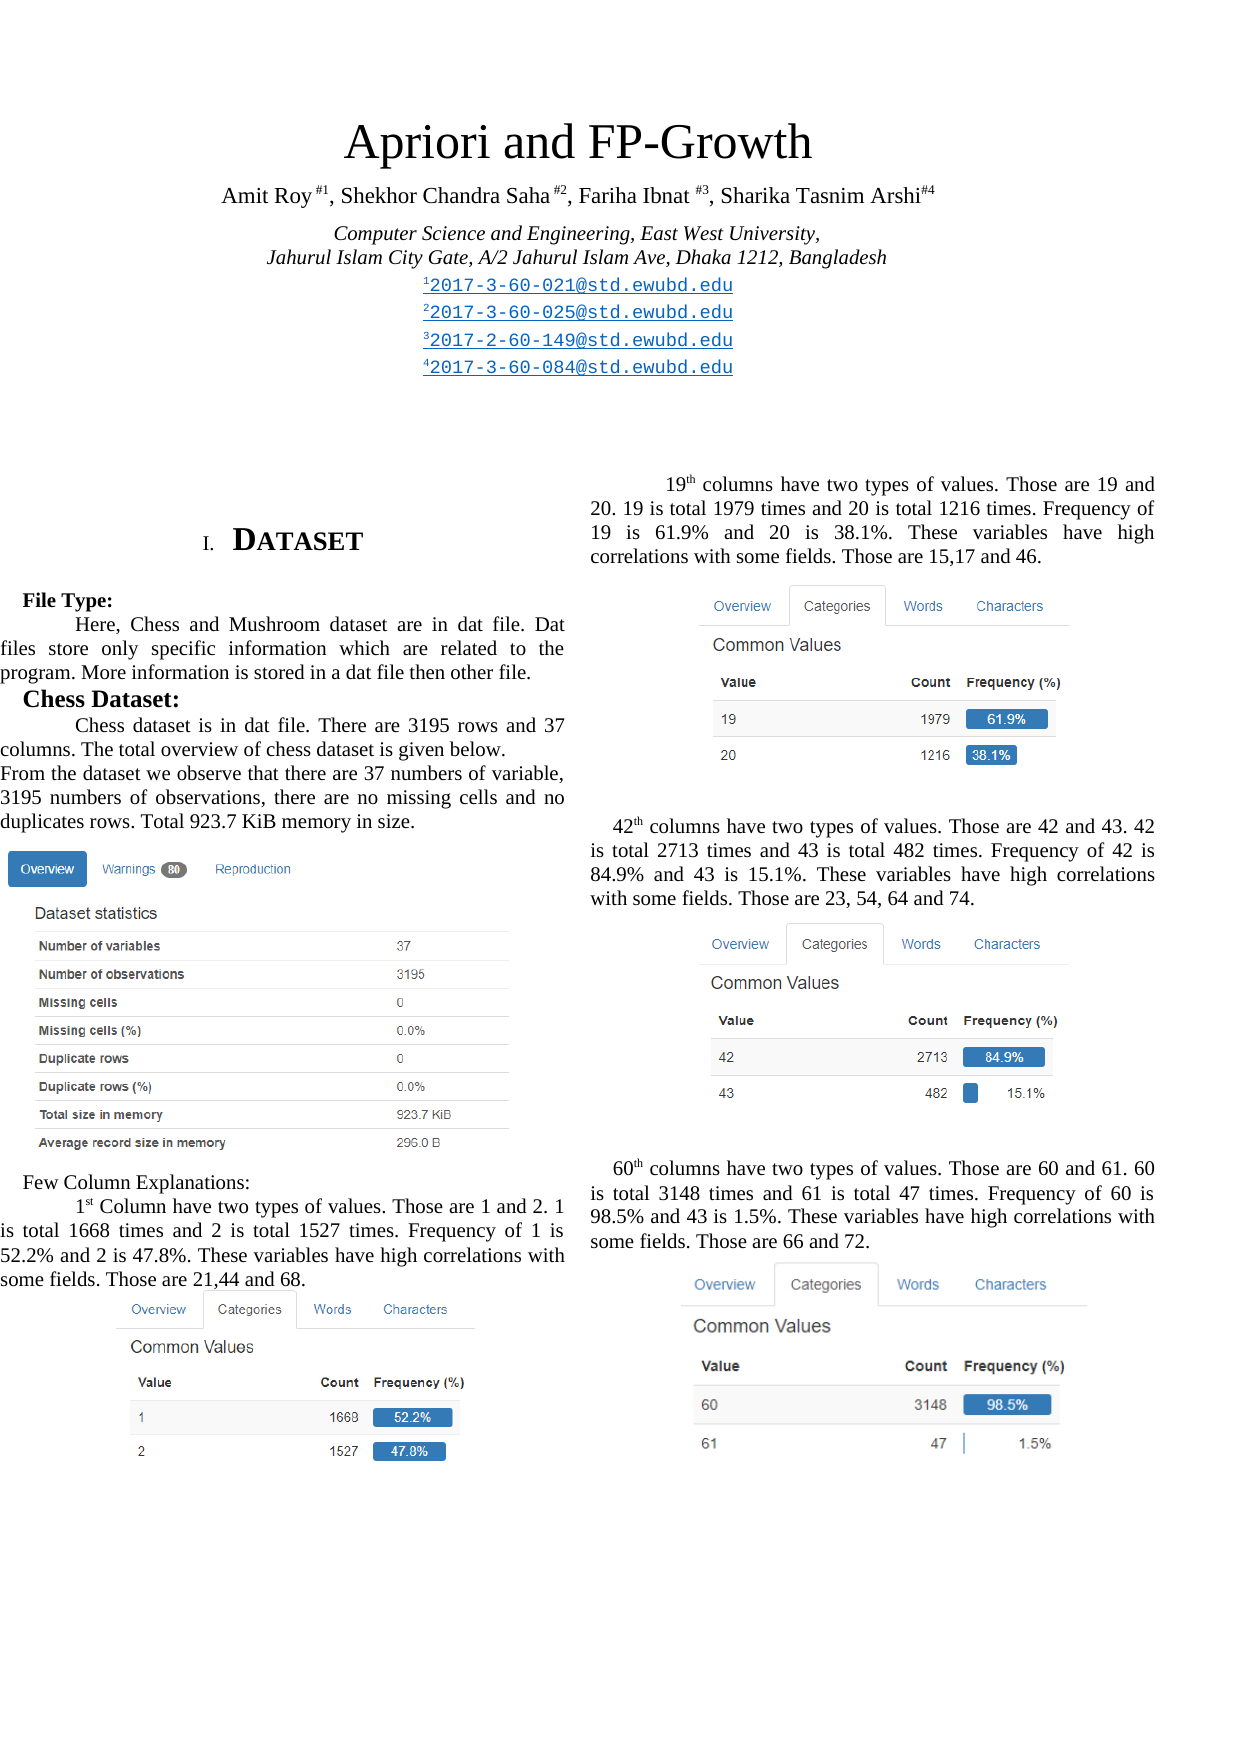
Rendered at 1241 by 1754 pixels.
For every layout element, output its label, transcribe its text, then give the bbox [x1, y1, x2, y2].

text Amit Roy #1, Shekhor Chandra Saha #2, Fariha Ibnat #3, Sharika Tasnim Arshi#4 [0, 182, 1156, 208]
picture [681, 1252, 1088, 1465]
text 60th columns have two types of values. Those are 60 and 61. 60 is total 3148 times and 61 is total 47 times. Frequency of 60 is 98.5% and 43 is 1.5%. These variables have high correlations with some fields. Those are 66 and 72. [590, 1156, 1156, 1253]
text 1st Column have two types of values. Those are 1 and 2. 1 is total 1668 times and 2 is total 1527 times. Frequency of 1 is 52.2% and 2 is 47.8%. These variables have high correlations with some fields. Those are 21,44 and 68. [0, 1194, 565, 1291]
text 42017-3-60-084@std.ewubd.edu [0, 358, 1156, 379]
text 12017-3-60-021@std.ewubd.edu [0, 275, 1156, 297]
picture [699, 910, 1070, 1133]
text 32017-2-60-149@std.ewubd.edu [0, 330, 1156, 352]
text File Type: [0, 588, 565, 612]
picture [699, 567, 1070, 790]
text Here, Chess and Mushroom dataset are in dat file. Dat files store only specific information which are related to the program. More information is stored in a dat file then other file. [0, 612, 565, 684]
text Chess Dataset: [0, 684, 565, 713]
text Computer Science and Engineering, East West University, Jahurul Islam City Gate, A/2 Jahurul Islam Ave, Dhaka 1212, Bangladesh [0, 221, 1156, 269]
text 42th columns have two types of values. Those are 42 and 43. 42 is total 2713 times and 43 is total 482 times. Frequency of 42 is 84.9% and 43 is 15.1%. These variables have high correlations with some fields. Those are 23, 54, 64 and 74. [590, 814, 1156, 910]
title Apriori and FP-Growth [0, 112, 1156, 170]
text Chess dataset is in dat file. There are 3195 rows and 37 columns. The total overview of chess dataset is given below. [0, 713, 565, 761]
picture [112, 1290, 476, 1471]
picture [0, 845, 524, 1171]
subtitle Dataset [0, 519, 565, 557]
text 19th columns have two types of values. Those are 19 and 20. 19 is total 1979 times and 20 is total 1216 times. Frequency of 19 is 61.9% and 20 is 38.1%. These variables have high correlations with some fields. Those are 15,17 and 46. [590, 472, 1156, 568]
text From the dataset we observe that there are 37 numbers of variable, 3195 numbers of observations, there are no missing cells and no duplicates rows. Total 923.7 KiB memory in size. [0, 761, 565, 833]
text 22017-3-60-025@std.ewubd.edu [0, 303, 1156, 324]
